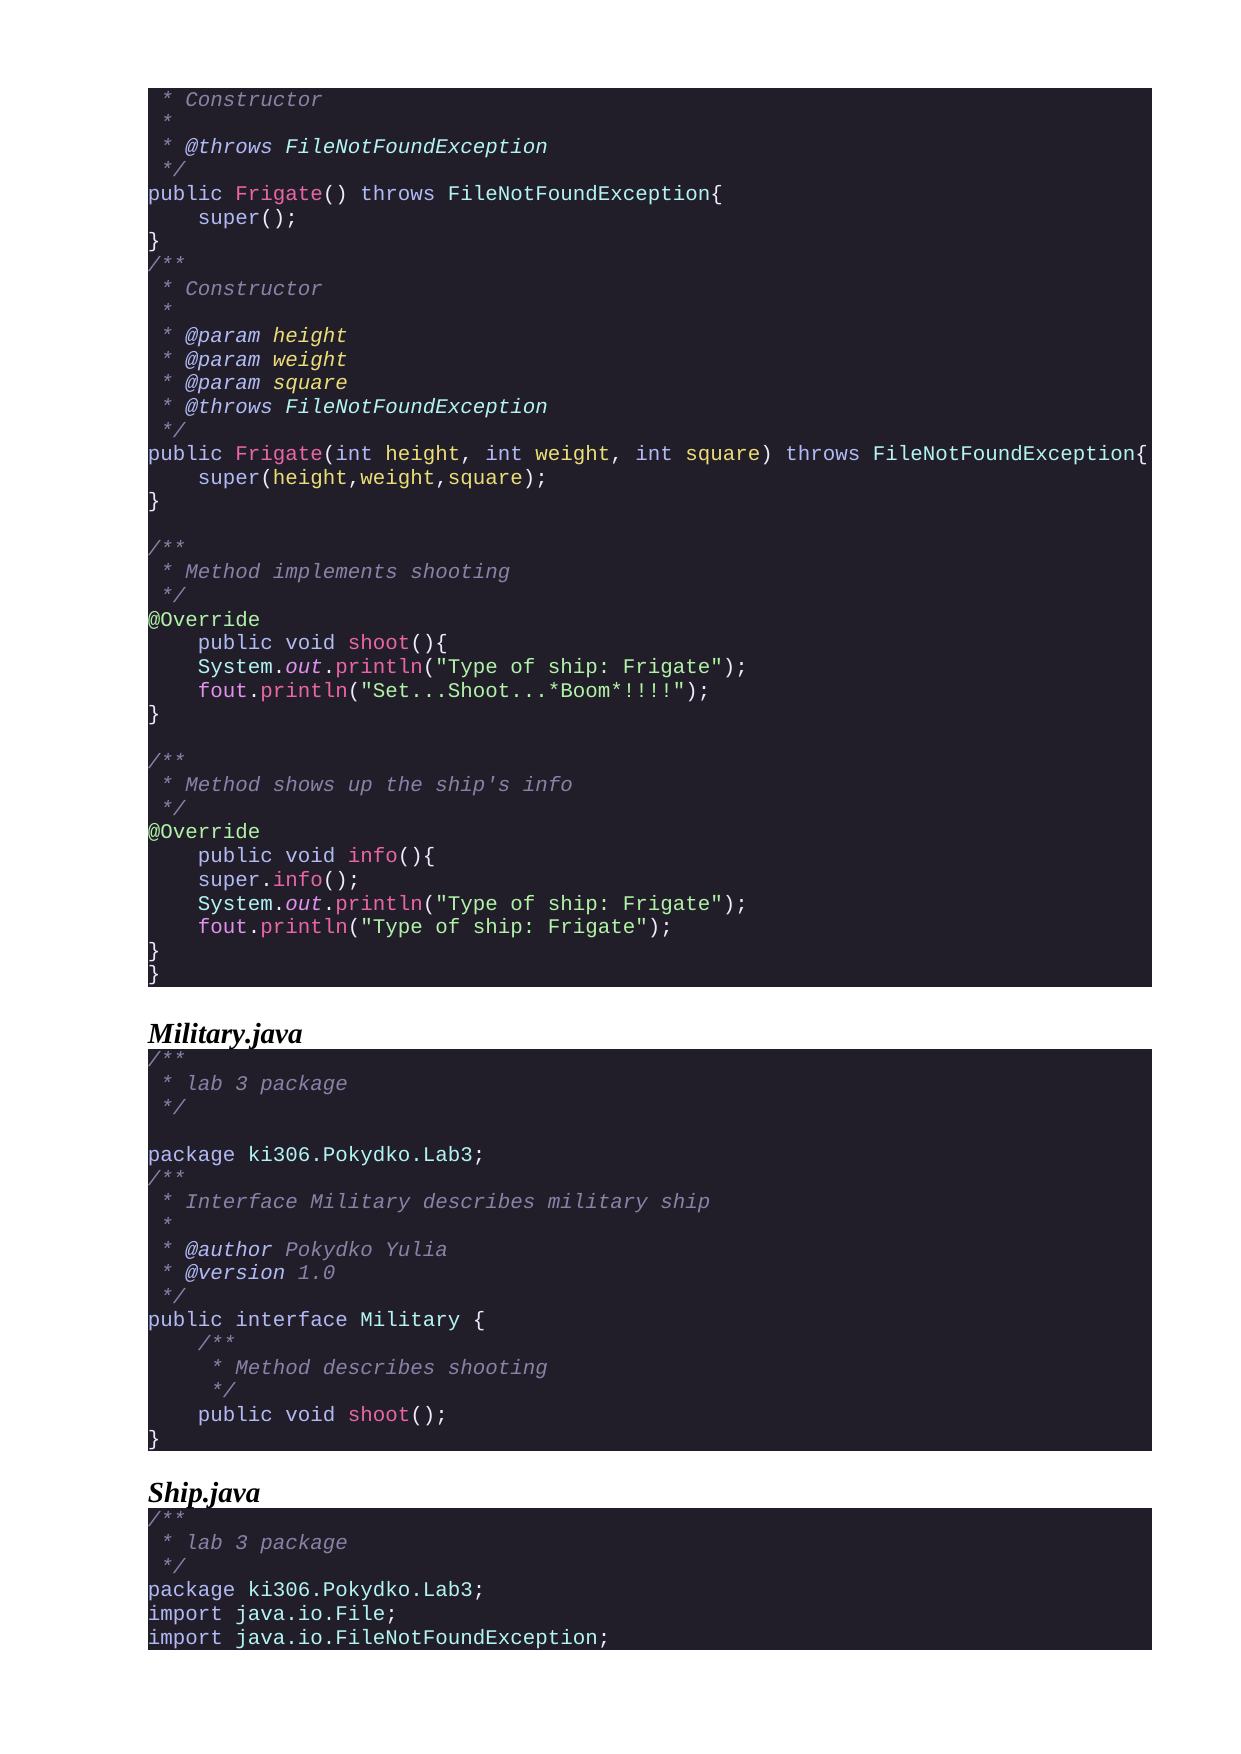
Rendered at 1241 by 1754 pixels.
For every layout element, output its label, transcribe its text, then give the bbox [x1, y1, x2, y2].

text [148, 88, 1152, 987]
text Ship.java [148, 1475, 1152, 1508]
text Military.java [148, 1016, 1152, 1049]
text /** * lab 3 package */ package ki306.Pokydko.Lab3; /** * Interface Military describes military ship * * @author Pokydko Yulia * @version 1.0 */ public interface Military { /** * Method describes shooting */ public void shoot(); } [148, 1049, 1152, 1451]
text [148, 1508, 1152, 1650]
